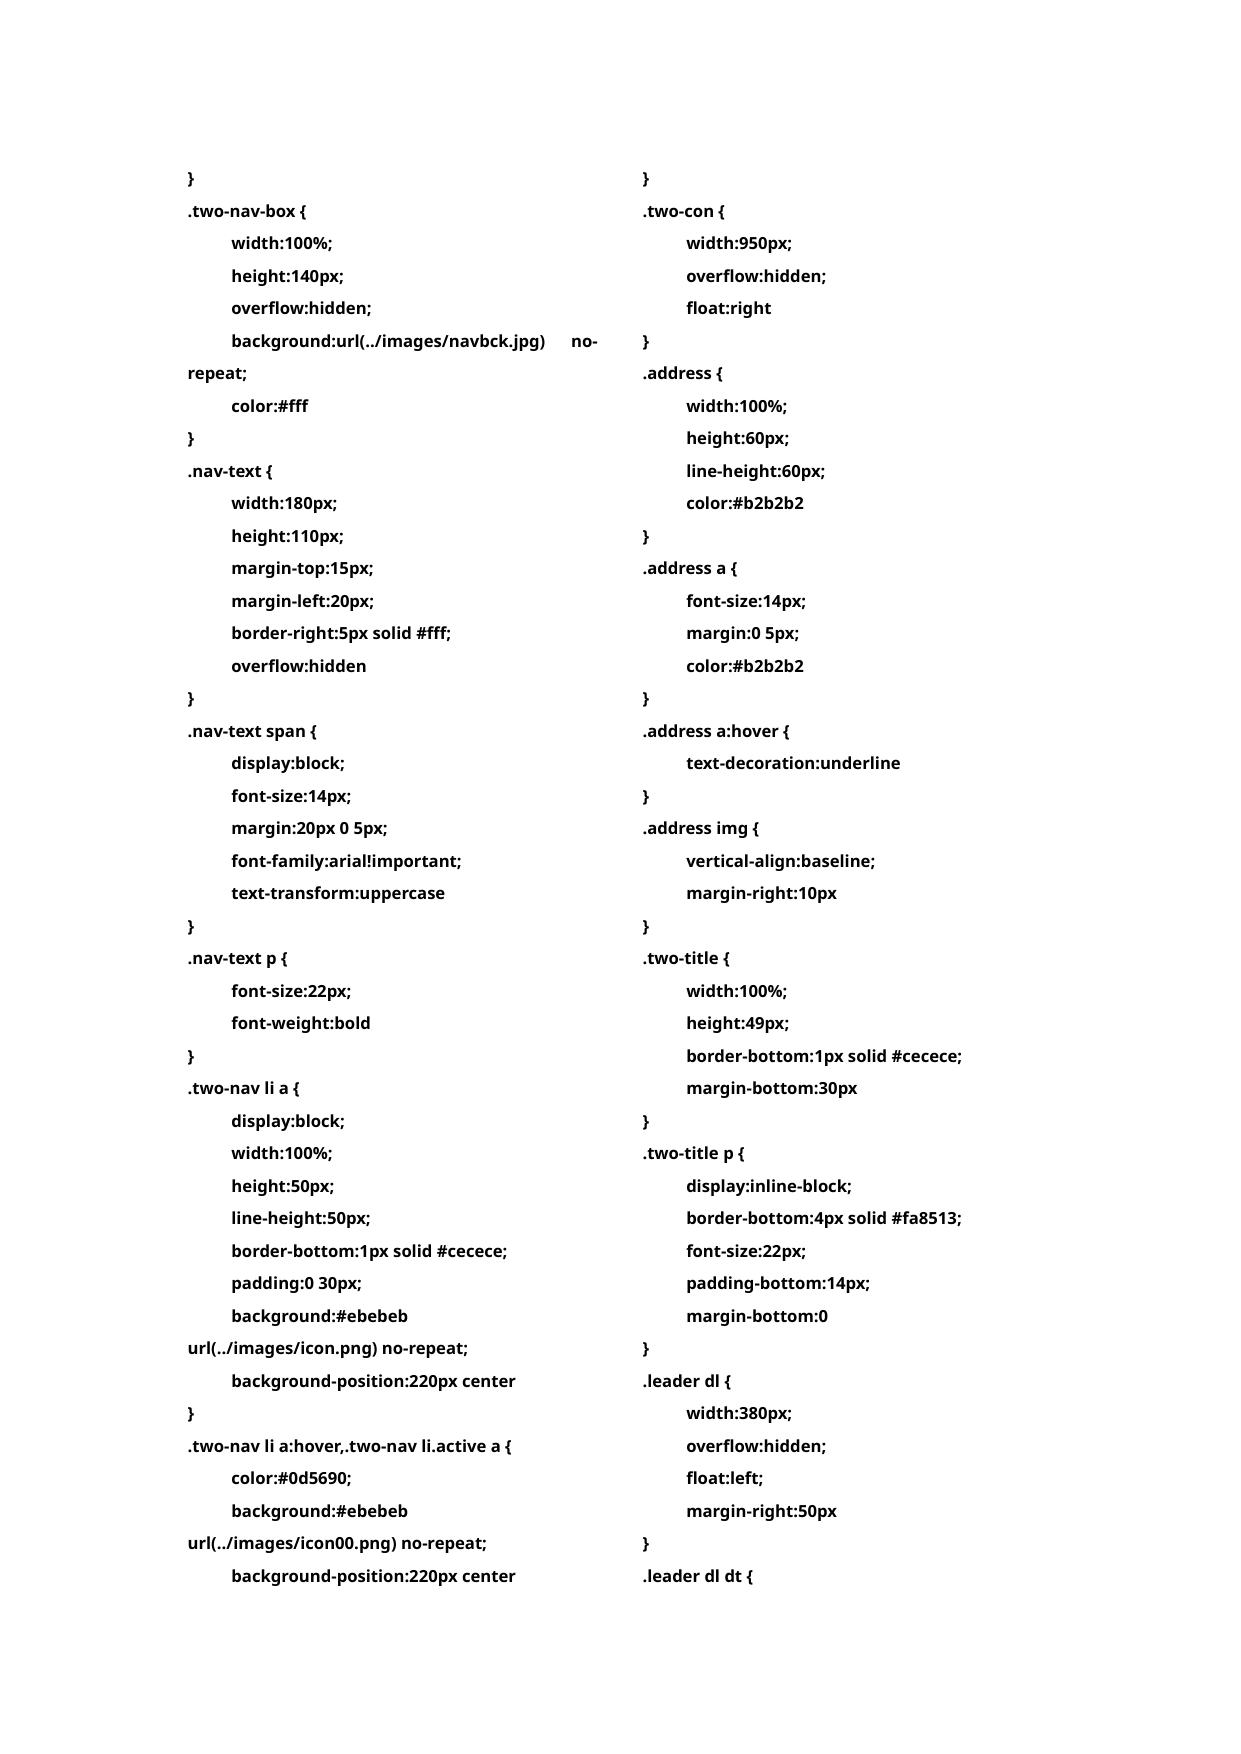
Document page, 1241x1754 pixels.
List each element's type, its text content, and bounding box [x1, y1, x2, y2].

text overflow:hidden; [642, 259, 1053, 292]
text padding:0 30px; [187, 1267, 598, 1299]
text line-height:50px; [187, 1202, 598, 1234]
text .address a:hover { [642, 714, 1053, 747]
text margin-right:50px [642, 1494, 1053, 1527]
text .leader dl { [642, 1364, 1053, 1397]
text .two-nav li a { [187, 1072, 598, 1104]
text font-family:arial!important; [187, 844, 598, 877]
text background:#ebebeb url(../images/icon.png) no-repeat; [187, 1299, 598, 1364]
text height:60px; [642, 422, 1053, 454]
text .address a { [642, 552, 1053, 584]
text } [187, 162, 598, 194]
text font-size:22px; [187, 974, 598, 1007]
text color:#b2b2b2 [642, 649, 1053, 682]
text } [187, 909, 598, 942]
text .two-title { [642, 942, 1053, 974]
text text-transform:uppercase [187, 877, 598, 909]
text font-size:22px; [642, 1234, 1053, 1267]
text height:50px; [187, 1169, 598, 1202]
text border-right:5px solid #fff; [187, 617, 598, 649]
text color:#b2b2b2 [642, 487, 1053, 519]
text .nav-text span { [187, 714, 598, 747]
text display:block; [187, 747, 598, 779]
text .nav-text p { [187, 942, 598, 974]
text } [642, 682, 1053, 714]
text .leader dl dt { [642, 1559, 1053, 1592]
text width:100%; [187, 227, 598, 259]
text display:inline-block; [642, 1169, 1053, 1202]
text background:#ebebeb url(../images/icon00.png) no-repeat; [187, 1494, 598, 1559]
text } [642, 162, 1053, 194]
text line-height:60px; [642, 454, 1053, 487]
text } [642, 324, 1053, 357]
text height:110px; [187, 519, 598, 552]
text border-bottom:1px solid #cecece; [642, 1039, 1053, 1072]
text } [642, 1527, 1053, 1559]
text } [642, 519, 1053, 552]
text height:49px; [642, 1007, 1053, 1039]
text font-weight:bold [187, 1007, 598, 1039]
text } [187, 422, 598, 454]
text float:left; [642, 1462, 1053, 1494]
text height:140px; [187, 259, 598, 292]
text background:url(../images/navbck.jpg) no-repeat; [187, 324, 598, 389]
text float:right [642, 292, 1053, 324]
text margin-left:20px; [187, 584, 598, 617]
text .address img { [642, 812, 1053, 844]
text overflow:hidden; [187, 292, 598, 324]
text font-size:14px; [187, 779, 598, 812]
text .two-nav li a:hover,.two-nav li.active a { [187, 1429, 598, 1462]
text margin-top:15px; [187, 552, 598, 584]
text .nav-text { [187, 454, 598, 487]
text } [187, 1039, 598, 1072]
text background-position:220px center [187, 1364, 598, 1397]
text margin:20px 0 5px; [187, 812, 598, 844]
text width:100%; [642, 389, 1053, 422]
text border-bottom:1px solid #cecece; [187, 1234, 598, 1267]
text .address { [642, 357, 1053, 389]
text font-size:14px; [642, 584, 1053, 617]
text .two-nav-box { [187, 194, 598, 227]
text vertical-align:baseline; [642, 844, 1053, 877]
text } [642, 1332, 1053, 1364]
text } [642, 909, 1053, 942]
text .two-title p { [642, 1137, 1053, 1169]
text color:#0d5690; [187, 1462, 598, 1494]
text } [187, 682, 598, 714]
text display:block; [187, 1104, 598, 1137]
text text-decoration:underline [642, 747, 1053, 779]
text } [642, 779, 1053, 812]
text .two-con { [642, 194, 1053, 227]
text overflow:hidden; [642, 1429, 1053, 1462]
text color:#fff [187, 389, 598, 422]
text margin:0 5px; [642, 617, 1053, 649]
text width:180px; [187, 487, 598, 519]
text width:950px; [642, 227, 1053, 259]
text width:380px; [642, 1397, 1053, 1429]
text } [187, 1397, 598, 1429]
text margin-right:10px [642, 877, 1053, 909]
text border-bottom:4px solid #fa8513; [642, 1202, 1053, 1234]
text background-position:220px center [187, 1559, 598, 1592]
text width:100%; [642, 974, 1053, 1007]
text padding-bottom:14px; [642, 1267, 1053, 1299]
text overflow:hidden [187, 649, 598, 682]
text margin-bottom:0 [642, 1299, 1053, 1332]
text width:100%; [187, 1137, 598, 1169]
text } [642, 1104, 1053, 1137]
text margin-bottom:30px [642, 1072, 1053, 1104]
